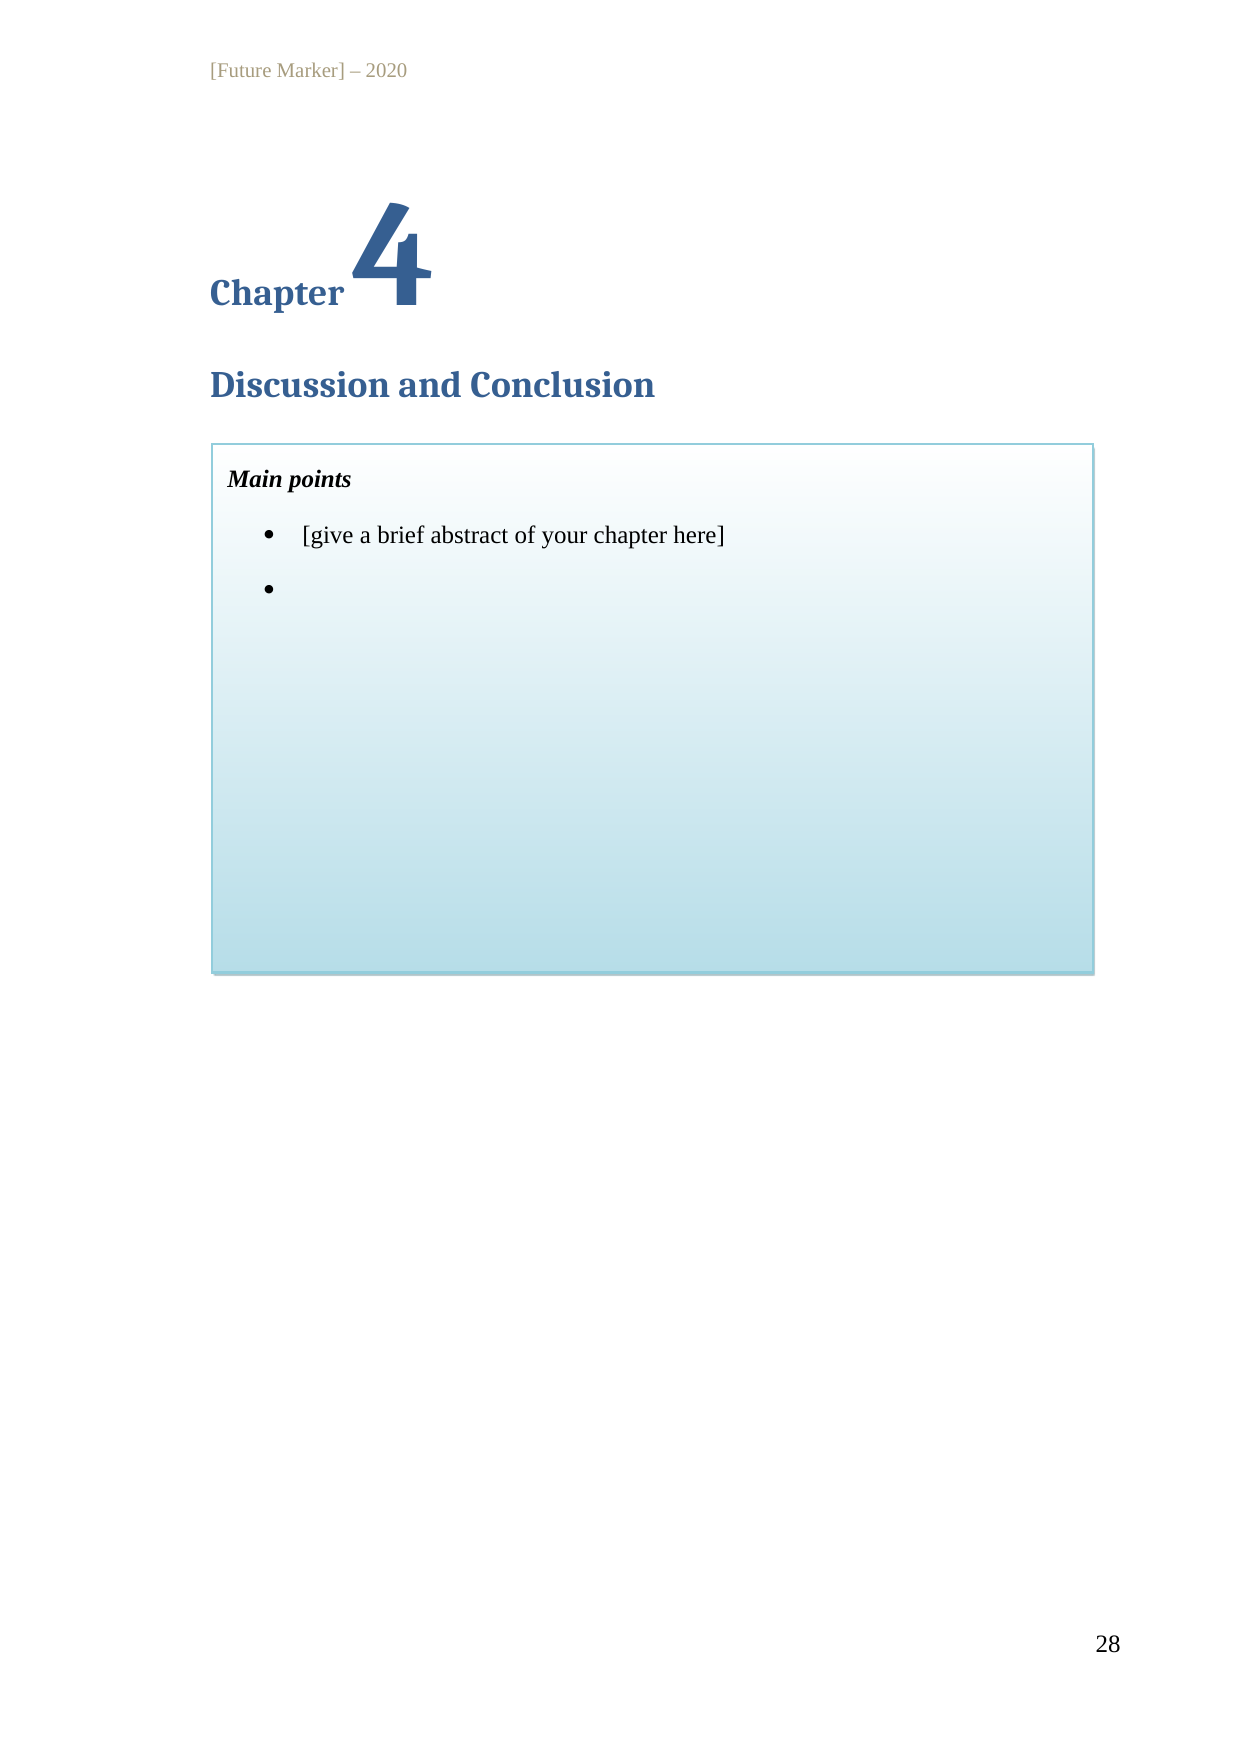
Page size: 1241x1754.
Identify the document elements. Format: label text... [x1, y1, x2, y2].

subtitle Chapter 4 Discussion and Conclusion [210, 170, 1120, 407]
